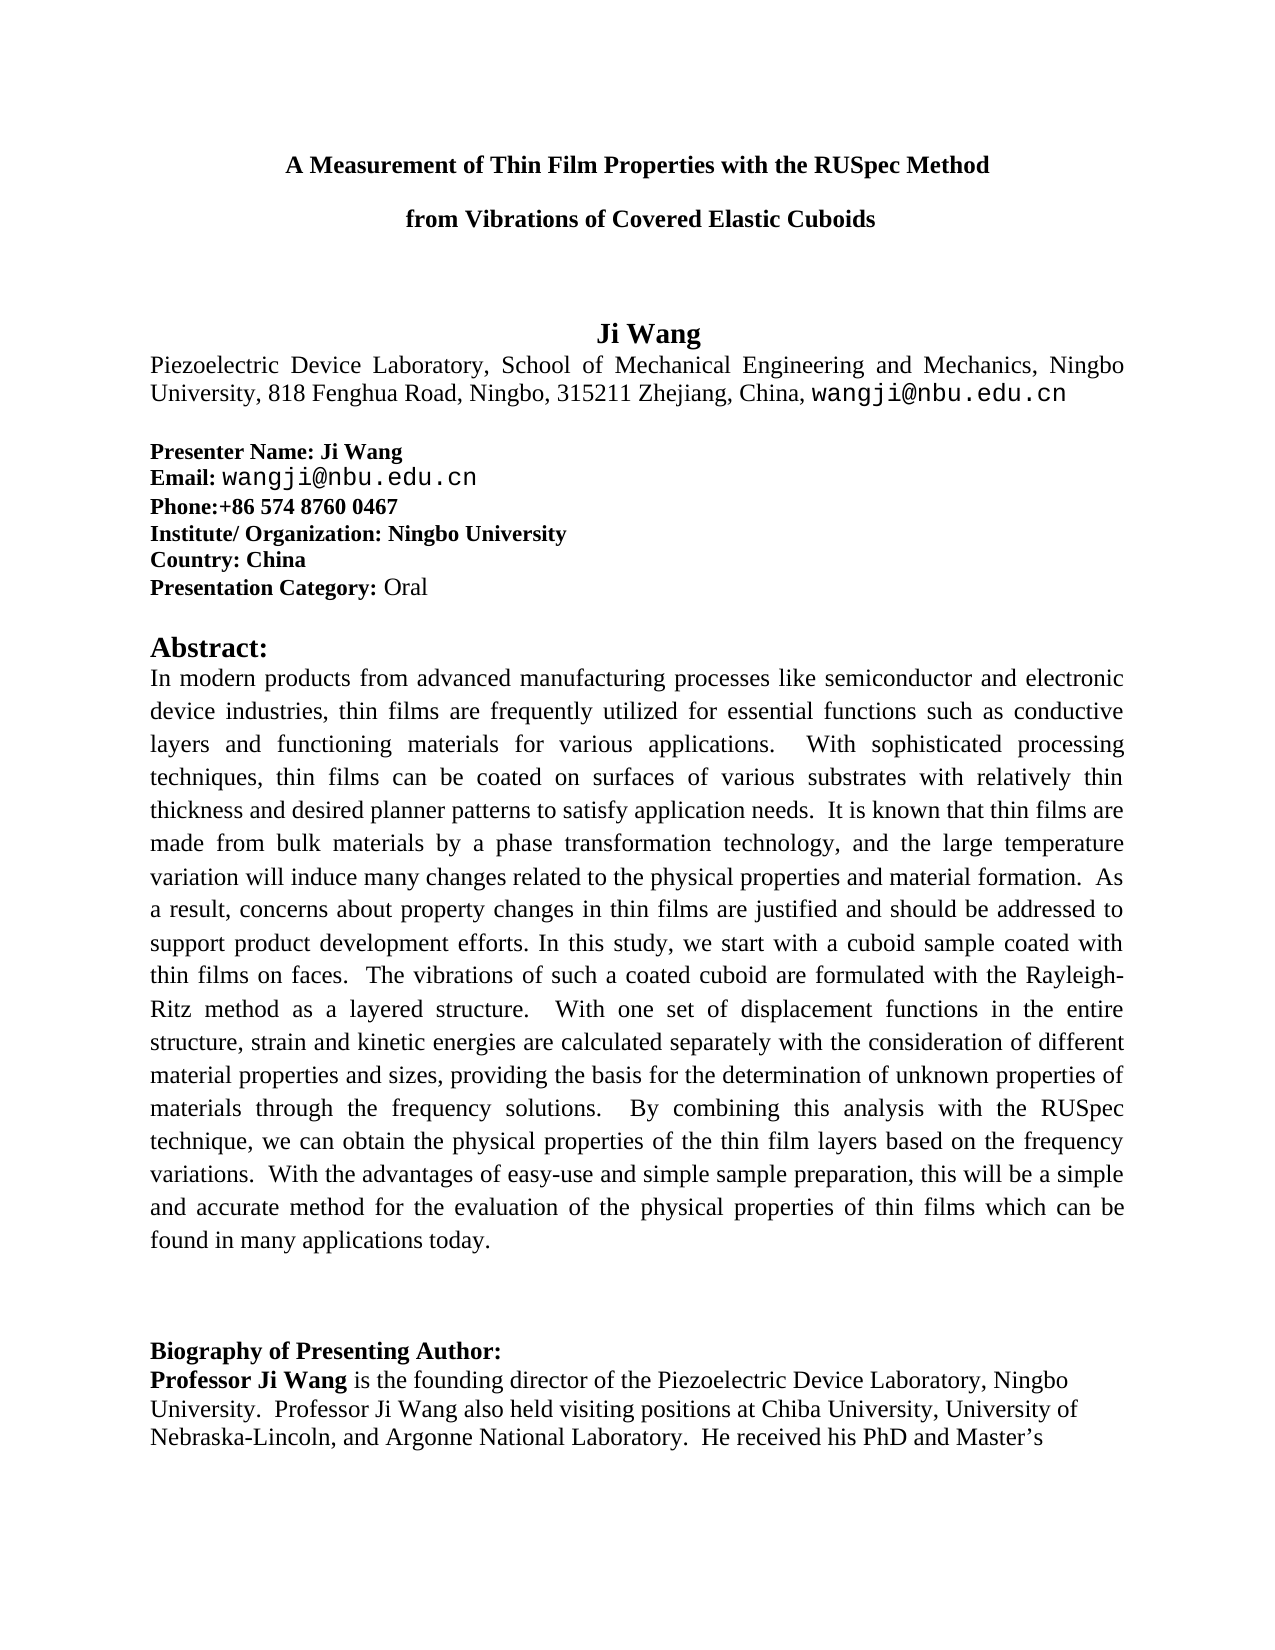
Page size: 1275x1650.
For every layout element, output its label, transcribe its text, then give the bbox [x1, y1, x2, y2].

text Email: wangji@nbu.edu.cn Phone:+86 574 8760 0467 [150, 464, 1125, 520]
text Presenter Name: Ji Wang [150, 409, 1125, 464]
text Biography of Presenting Author: [150, 1336, 1125, 1365]
title In modern products from advanced manufacturing processes like semiconductor and electronic device industries, thin films are frequently utilized for essential functions such as conductive layers and functioning materials for various applications. With sophisticated processing techniques, thin films can be coated on surfaces of various substrates with relatively thin thickness and desired planner patterns to satisfy application needs. It is known that thin films are made from bulk materials by a phase transformation technology, and the large temperature variation will induce many changes related to the physical properties and material formation. As a result, concerns about property changes in thin films are justified and should be addressed to support product development efforts. In this study, we start with a cuboid sample coated with thin films on faces. The vibrations of such a coated cuboid are formulated with the Rayleigh-Ritz method as a layered structure. With one set of displacement functions in the entire structure, strain and kinetic energies are calculated separately with the consideration of different material properties and sizes, providing the basis for the determination of unknown properties of materials through the frequency solutions. By combining this analysis with the RUSpec technique, we can obtain the physical properties of the thin film layers based on the frequency variations. With the advantages of easy-use and simple sample preparation, this will be a simple and accurate method for the evaluation of the physical properties of thin films which can be found in many applications today. [150, 663, 1125, 1253]
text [150, 1365, 1125, 1451]
text Country: China [150, 546, 1125, 572]
text Institute/ Organization: Ningbo University [150, 520, 1125, 546]
text Presentation Category: Oral [150, 572, 1125, 601]
text Piezoelectric Device Laboratory, School of Mechanical Engineering and Mechanics, Ningbo University, 818 Fenghua Road, Ningbo, 315211 Zhejiang, China, wangji@nbu.edu.cn [150, 350, 1125, 409]
text Abstract: [150, 601, 1125, 663]
title from Vibrations of Covered Elastic Cuboids [150, 204, 1125, 233]
title A Measurement of Thin Film Properties with the RUSpec Method [150, 150, 1125, 179]
text Ji Wang [150, 316, 1125, 350]
